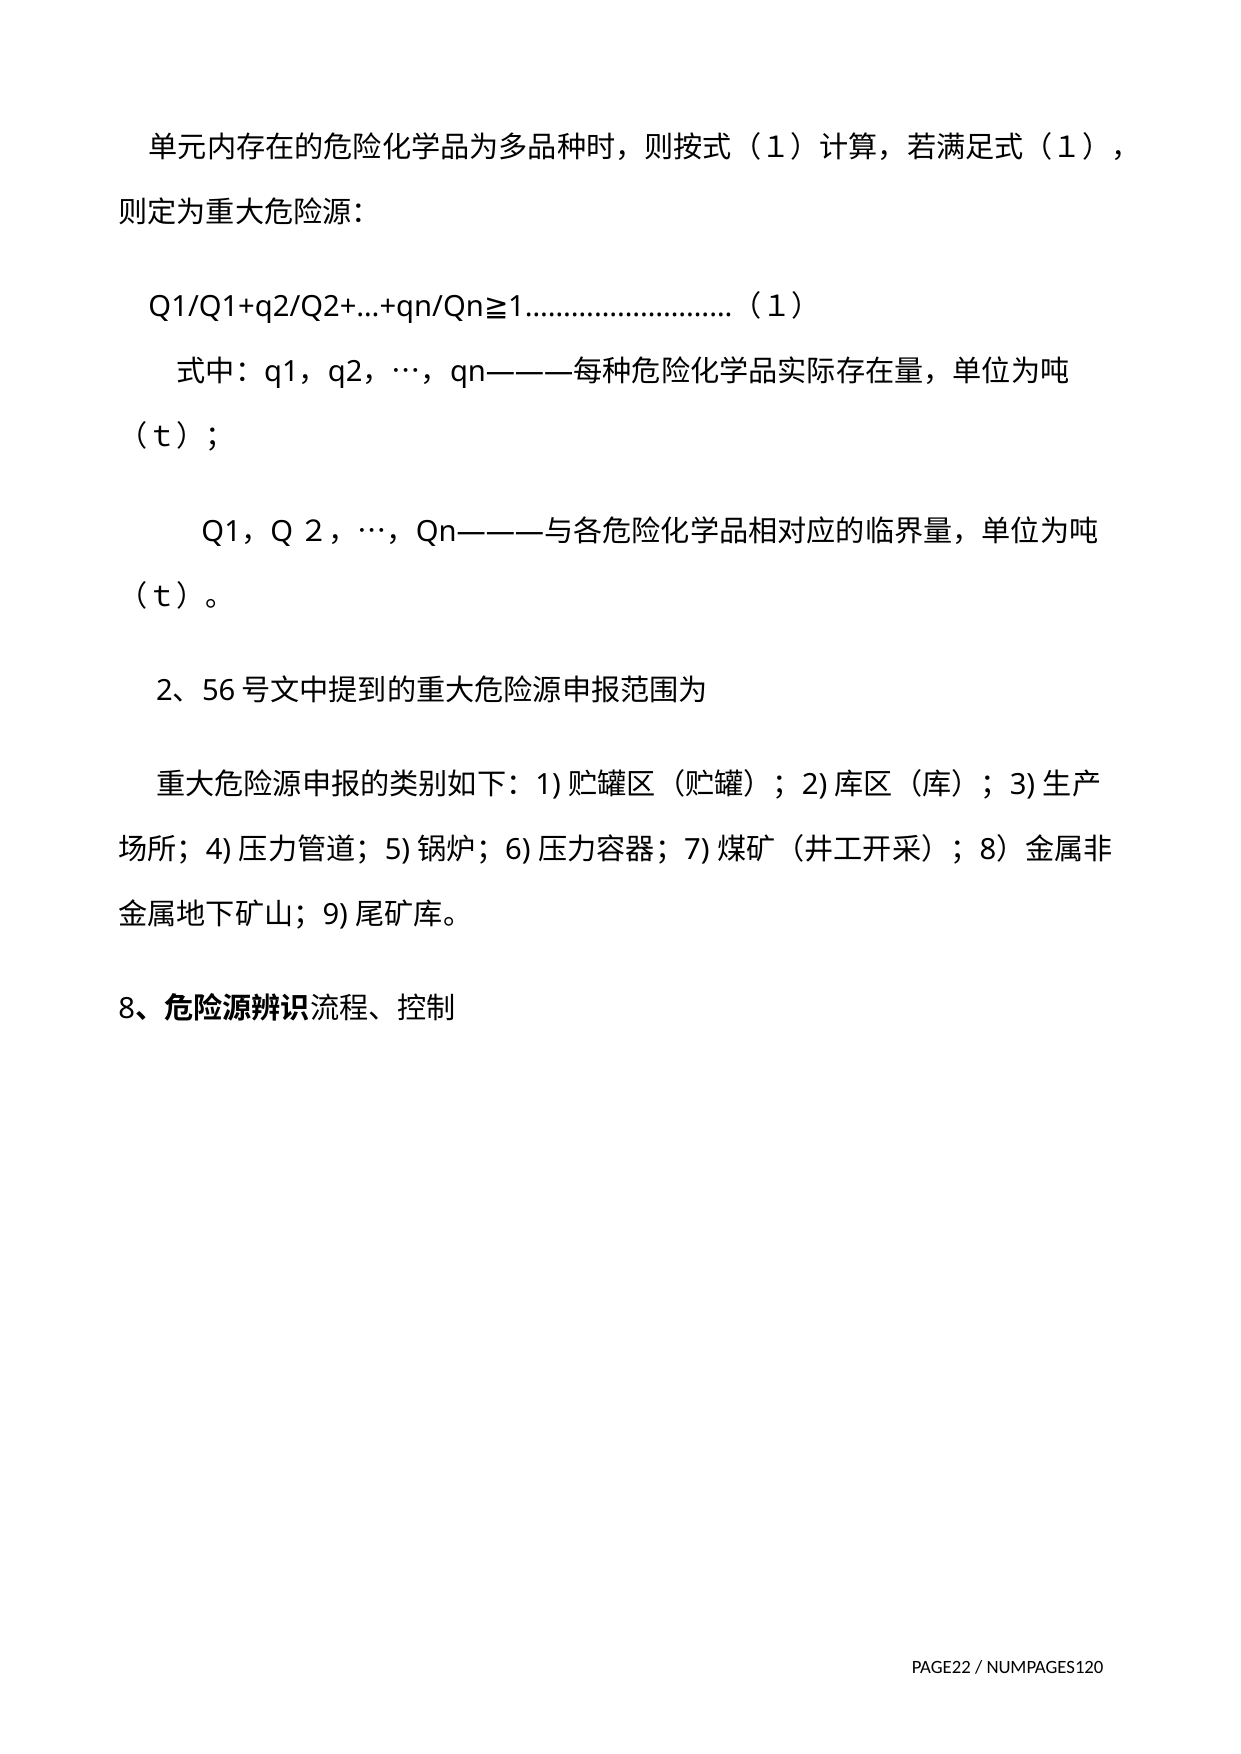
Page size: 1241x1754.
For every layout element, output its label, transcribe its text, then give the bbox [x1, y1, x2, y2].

text 重大危险源申报的类别如下：1) 贮罐区（贮罐）；2) 库区（库）；3) 生产场所；4) 压力管道；5) 锅炉；6) 压力容器；7) 煤矿（井工开采）；8）金属非金属地下矿山；9) 尾矿库。 [118, 749, 1122, 944]
text 8、危险源辨识流程、控制 [118, 973, 1122, 1038]
text 单元内存在的危险化学品为多品种时，则按式（１）计算，若满足式（１），则定为重大危险源： [118, 112, 1122, 242]
text 2、56号文中提到的重大危险源申报范围为 [118, 655, 1122, 720]
text Q1，Q２，…，Qn———与各危险化学品相对应的临界量，单位为吨（ｔ）。 [118, 496, 1122, 626]
text Q1/Q1+q2/Q2+…+qn/Qn≧1………………………（１） 式中：q1，q2，…，qn———每种危险化学品实际存在量，单位为吨（ｔ）； [118, 272, 1122, 467]
